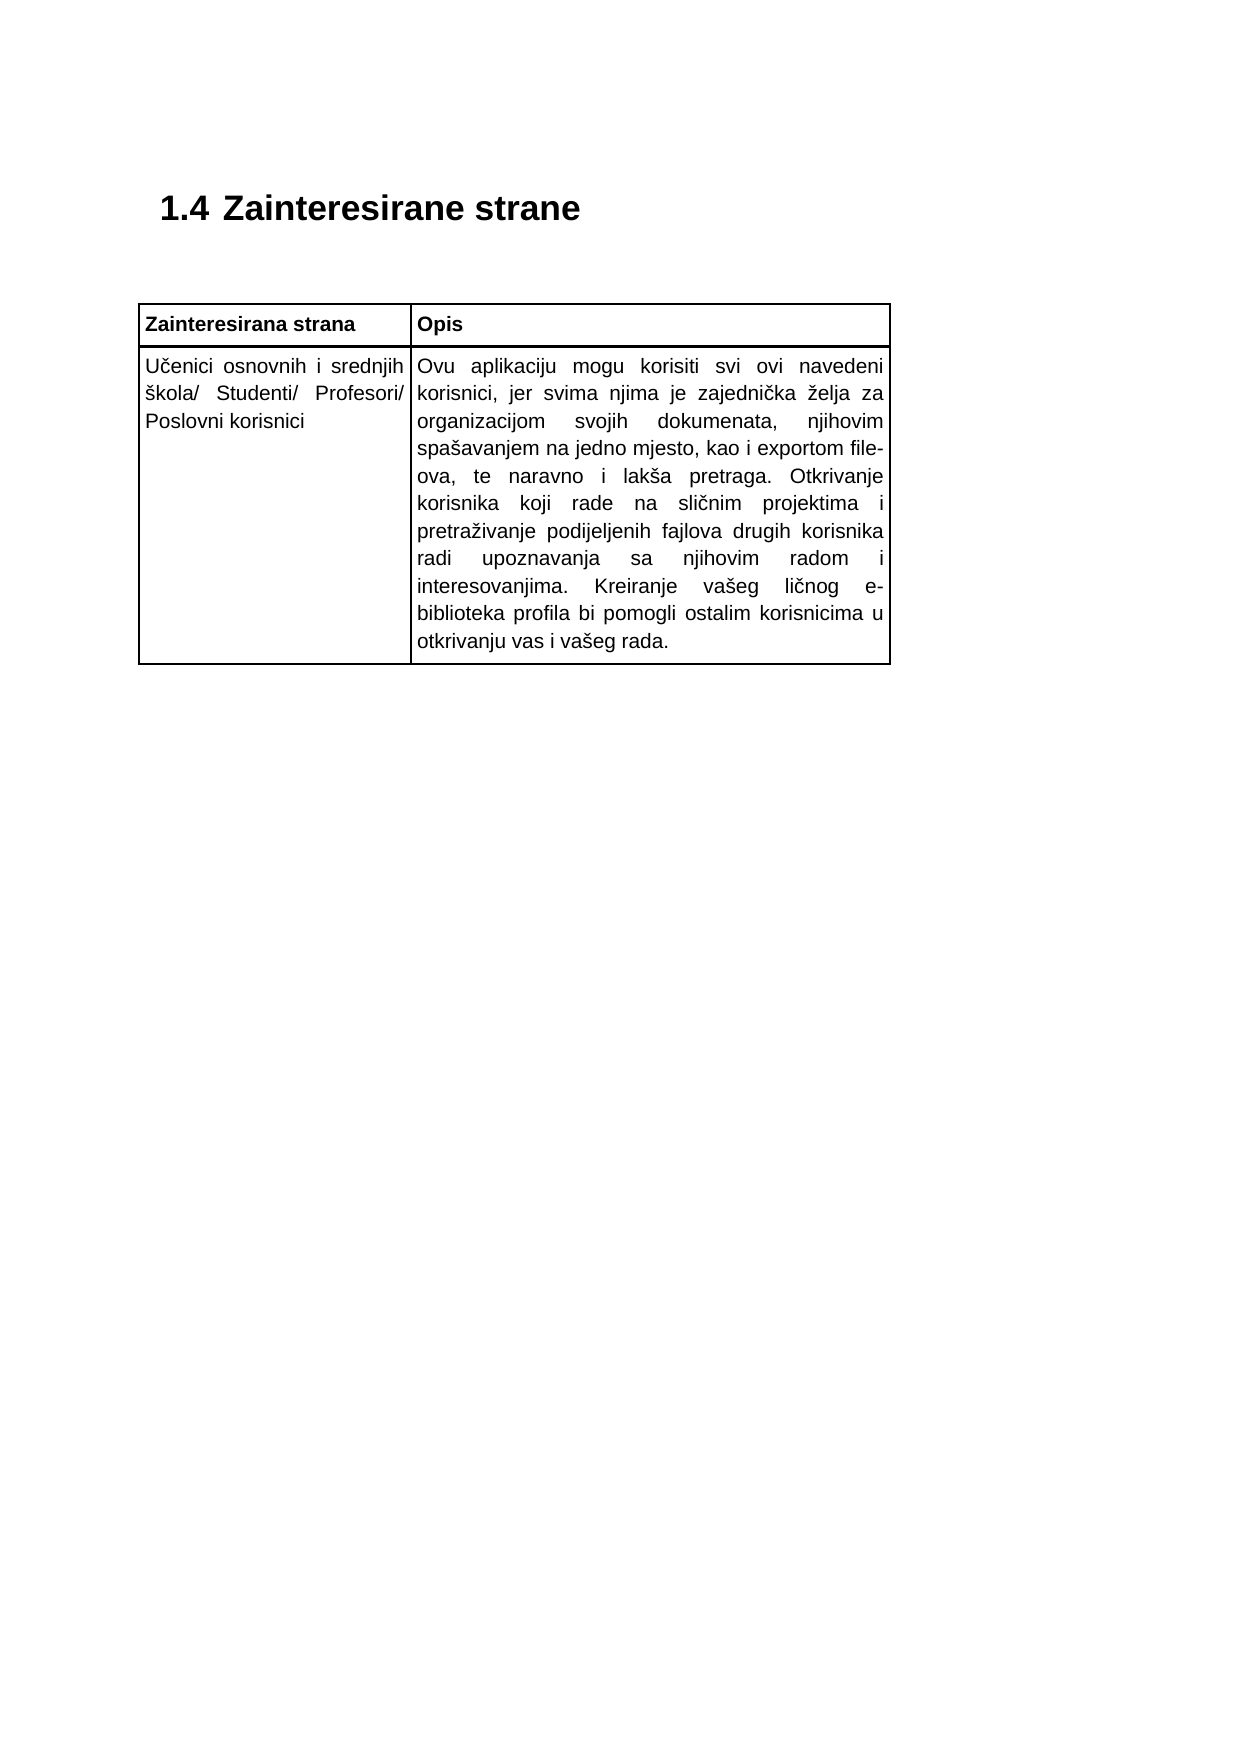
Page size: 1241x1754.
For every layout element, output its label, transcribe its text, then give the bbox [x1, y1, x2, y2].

table_cell Ovu aplikaciju mogu korisiti svi ovi navedeni korisnici, jer svima njima je zajednička želja za organizacijom svojih dokumenata, njihovim spašavanjem na jedno mjesto, kao i exportom file-ova, te naravno i lakša pretraga. Otkrivanje korisnika koji rade na sličnim projektima i pretraživanje podijeljenih fajlova drugih korisnika radi upoznavanja sa njihovim radom i interesovanjima. Kreiranje vašeg ličnog e-biblioteka profila bi pomogli ostalim korisnicima u otkrivanju vas i vašeg rada. [412, 348, 889, 663]
table_cell Učenici osnovnih i srednjih škola/ Studenti/ Profesori/ Poslovni korisnici [140, 348, 410, 663]
table_header Opis [412, 305, 889, 345]
subtitle 1.4 Zainteresirane strane [150, 187, 1090, 228]
table_header Zainteresirana strana [140, 305, 410, 345]
